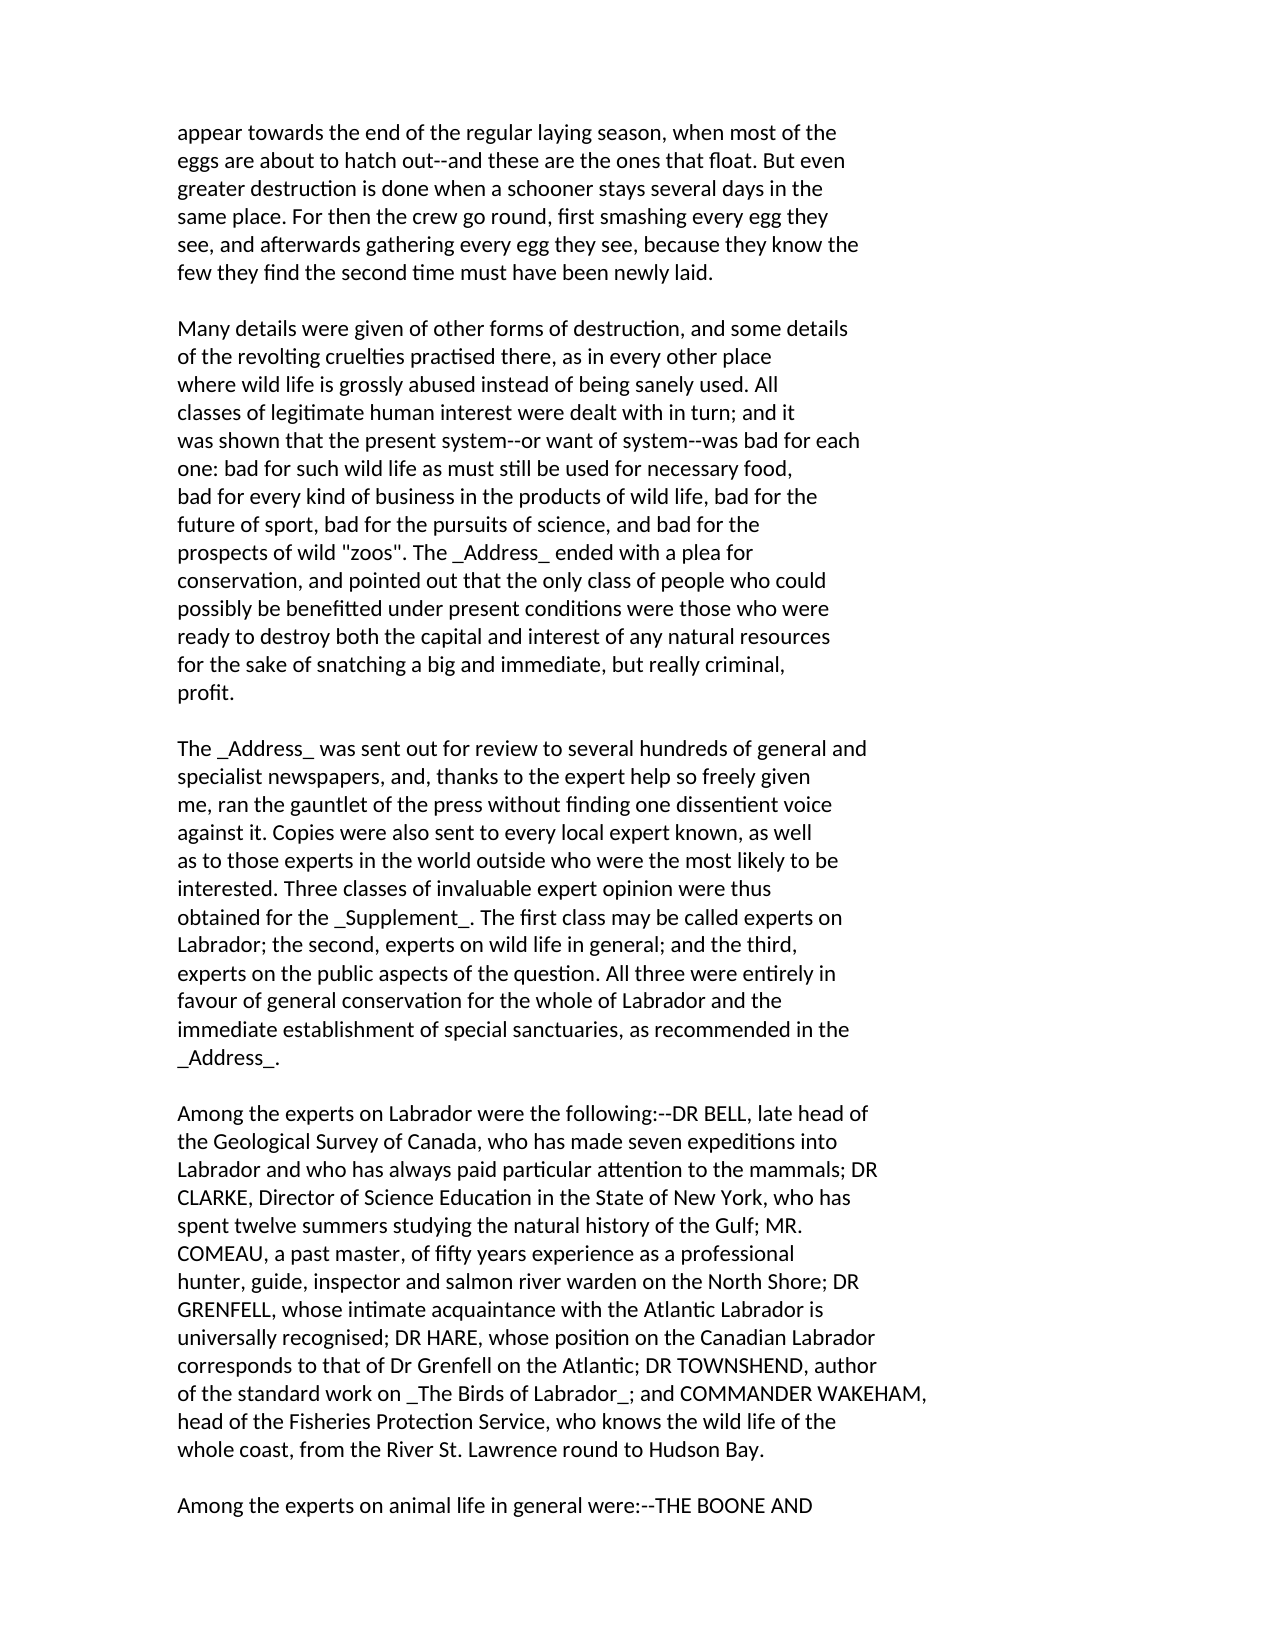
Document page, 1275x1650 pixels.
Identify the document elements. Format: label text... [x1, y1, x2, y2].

text interested. Three classes of invaluable expert opinion were thus [177, 874, 1186, 903]
text as to those experts in the world outside who were the most likely to be [177, 847, 1186, 874]
text Among the experts on Labrador were the following:--DR BELL, late head of [177, 1099, 1186, 1127]
text bad for every kind of business in the products of wild life, bad for the [177, 482, 1186, 510]
text hunter, guide, inspector and salmon river warden on the North Shore; DR [177, 1267, 1186, 1295]
text COMEAU, a past master, of fifty years experience as a professional [177, 1239, 1186, 1267]
text The _Address_ was sent out for review to several hundreds of general and [177, 734, 1186, 762]
text CLARKE, Director of Science Education in the State of New York, who has [177, 1183, 1186, 1211]
text profit. [177, 678, 1186, 706]
text head of the Fisheries Protection Service, who knows the wild life of the [177, 1407, 1186, 1435]
text appear towards the end of the regular laying season, when most of the [177, 118, 1186, 146]
text immediate establishment of special sanctuaries, as recommended in the [177, 1015, 1186, 1043]
text favour of general conservation for the whole of Labrador and the [177, 987, 1186, 1015]
text against it. Copies were also sent to every local expert known, as well [177, 818, 1186, 847]
text for the sake of snatching a big and immediate, but really criminal, [177, 650, 1186, 678]
text whole coast, from the River St. Lawrence round to Hudson Bay. [177, 1435, 1186, 1463]
text prospects of wild "zoos". The _Address_ ended with a plea for [177, 538, 1186, 566]
text specialist newspapers, and, thanks to the expert help so freely given [177, 762, 1186, 791]
text future of sport, bad for the pursuits of science, and bad for the [177, 510, 1186, 538]
text ready to destroy both the capital and interest of any natural resources [177, 622, 1186, 650]
text see, and afterwards gathering every egg they see, because they know the [177, 230, 1186, 258]
text same place. For then the crew go round, first smashing every egg they [177, 202, 1186, 230]
text eggs are about to hatch out--and these are the ones that float. But even [177, 146, 1186, 174]
text Labrador and who has always paid particular attention to the mammals; DR [177, 1155, 1186, 1183]
text greater destruction is done when a schooner stays several days in the [177, 174, 1186, 202]
text Among the experts on animal life in general were:--THE BOONE AND [177, 1491, 1186, 1519]
text was shown that the present system--or want of system--was bad for each [177, 426, 1186, 454]
text Many details were given of other forms of destruction, and some details [177, 314, 1186, 342]
text of the standard work on _The Birds of Labrador_; and COMMANDER WAKEHAM, [177, 1379, 1186, 1407]
text the Geological Survey of Canada, who has made seven expeditions into [177, 1127, 1186, 1155]
text Labrador; the second, experts on wild life in general; and the third, [177, 931, 1186, 959]
text where wild life is grossly abused instead of being sanely used. All [177, 370, 1186, 398]
text experts on the public aspects of the question. All three were entirely in [177, 959, 1186, 987]
text universally recognised; DR HARE, whose position on the Canadian Labrador [177, 1323, 1186, 1351]
text me, ran the gauntlet of the press without finding one dissentient voice [177, 791, 1186, 818]
text spent twelve summers studying the natural history of the Gulf; MR. [177, 1211, 1186, 1239]
text corresponds to that of Dr Grenfell on the Atlantic; DR TOWNSHEND, author [177, 1351, 1186, 1379]
text GRENFELL, whose intimate acquaintance with the Atlantic Labrador is [177, 1295, 1186, 1323]
text classes of legitimate human interest were dealt with in turn; and it [177, 398, 1186, 426]
text one: bad for such wild life as must still be used for necessary food, [177, 454, 1186, 482]
text few they find the second time must have been newly laid. [177, 258, 1186, 286]
text of the revolting cruelties practised there, as in every other place [177, 342, 1186, 370]
text conservation, and pointed out that the only class of people who could [177, 566, 1186, 594]
text obtained for the _Supplement_. The first class may be called experts on [177, 903, 1186, 931]
text _Address_. [177, 1043, 1186, 1071]
text possibly be benefitted under present conditions were those who were [177, 594, 1186, 622]
